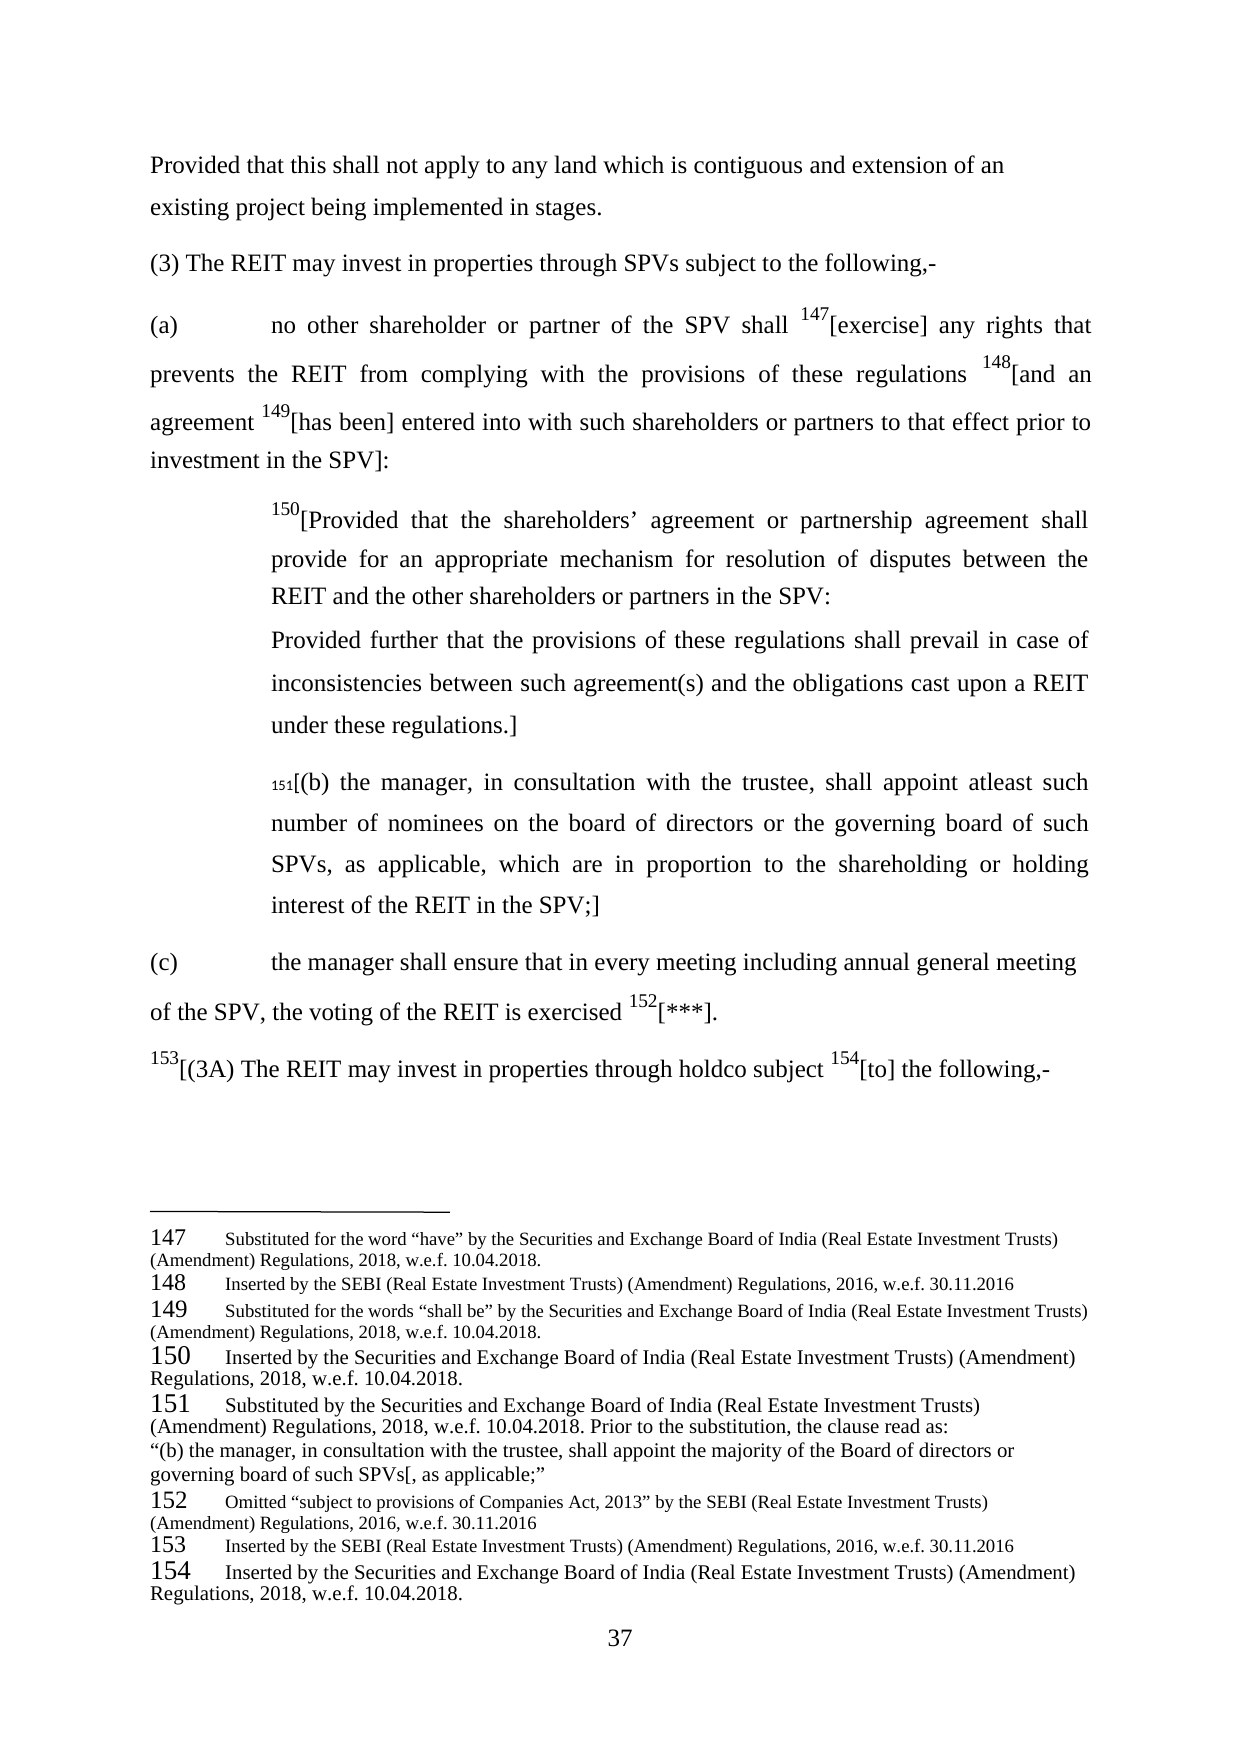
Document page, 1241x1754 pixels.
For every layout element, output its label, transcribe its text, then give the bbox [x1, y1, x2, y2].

list Omitted “subject to provisions of Companies Act, 2013” by the SEBI (Real Estate Investment Trusts) (Amendment) Regulations, 2016, w.e.f. 30.11.2016 [150, 1487, 1092, 1533]
list Inserted by the Securities and Exchange Board of India (Real Estate Investment Trusts) (Amendment) Regulations, 2018, w.e.f. 10.04.2018. [150, 1344, 1092, 1390]
text 151[(b) the manager, in consultation with the trustee, shall appoint atleast such number of nominees on the board of directors or the governing board of such SPVs, as applicable, which are in proportion to the shareholding or holding interest of the REIT in the SPV;] [271, 767, 1089, 919]
list Inserted by the SEBI (Real Estate Investment Trusts) (Amendment) Regulations, 2016, w.e.f. 30.11.2016 [150, 1271, 1092, 1295]
text 150[Provided that the shareholders’ agreement or partnership agreement shall provide for an appropriate mechanism for resolution of disputes between the REIT and the other shareholders or partners in the SPV: [271, 497, 1089, 610]
text Provided further that the provisions of these regulations shall prevail in case of inconsistencies between such agreement(s) and the obligations cast upon a REIT under these regulations.] [271, 625, 1089, 738]
text 153[(3A) The REIT may invest in properties through holdco subject 154[to] the following,- [150, 1047, 1092, 1085]
list Inserted by the Securities and Exchange Board of India (Real Estate Investment Trusts) (Amendment) Regulations, 2018, w.e.f. 10.04.2018. [150, 1559, 1092, 1605]
list The REIT may invest in properties through SPVs subject to the following,- [150, 248, 1092, 277]
text Provided that this shall not apply to any land which is contiguous and extension of an existing project being implemented in stages. [150, 151, 1089, 221]
list Substituted for the word “have” by the Securities and Exchange Board of India (Real Estate Investment Trusts) (Amendment) Regulations, 2018, w.e.f. 10.04.2018. [150, 1224, 1092, 1271]
text 37 [150, 1623, 1089, 1652]
list no other shareholder or partner of the SPV shall 147[exercise] any rights that prevents the REIT from complying with the provisions of these regulations 148[and an agreement 149[has been] entered into with such shareholders or partners to that effect prior to investment in the SPV]: [150, 303, 1092, 473]
text “(b) the manager, in consultation with the trustee, shall appoint the majority of the Board of directors or governing board of such SPVs[, as applicable;” [150, 1439, 1089, 1486]
list the manager shall ensure that in every meeting including annual general meeting of the SPV, the voting of the REIT is exercised 152[***]. [150, 947, 1092, 1028]
list Substituted for the words “shall be” by the Securities and Exchange Board of India (Real Estate Investment Trusts) (Amendment) Regulations, 2018, w.e.f. 10.04.2018. [150, 1297, 1092, 1342]
list Inserted by the SEBI (Real Estate Investment Trusts) (Amendment) Regulations, 2016, w.e.f. 30.11.2016 [150, 1533, 1092, 1557]
list Substituted by the Securities and Exchange Board of India (Real Estate Investment Trusts) (Amendment) Regulations, 2018, w.e.f. 10.04.2018. Prior to the substitution, the clause read as: [150, 1391, 1092, 1438]
